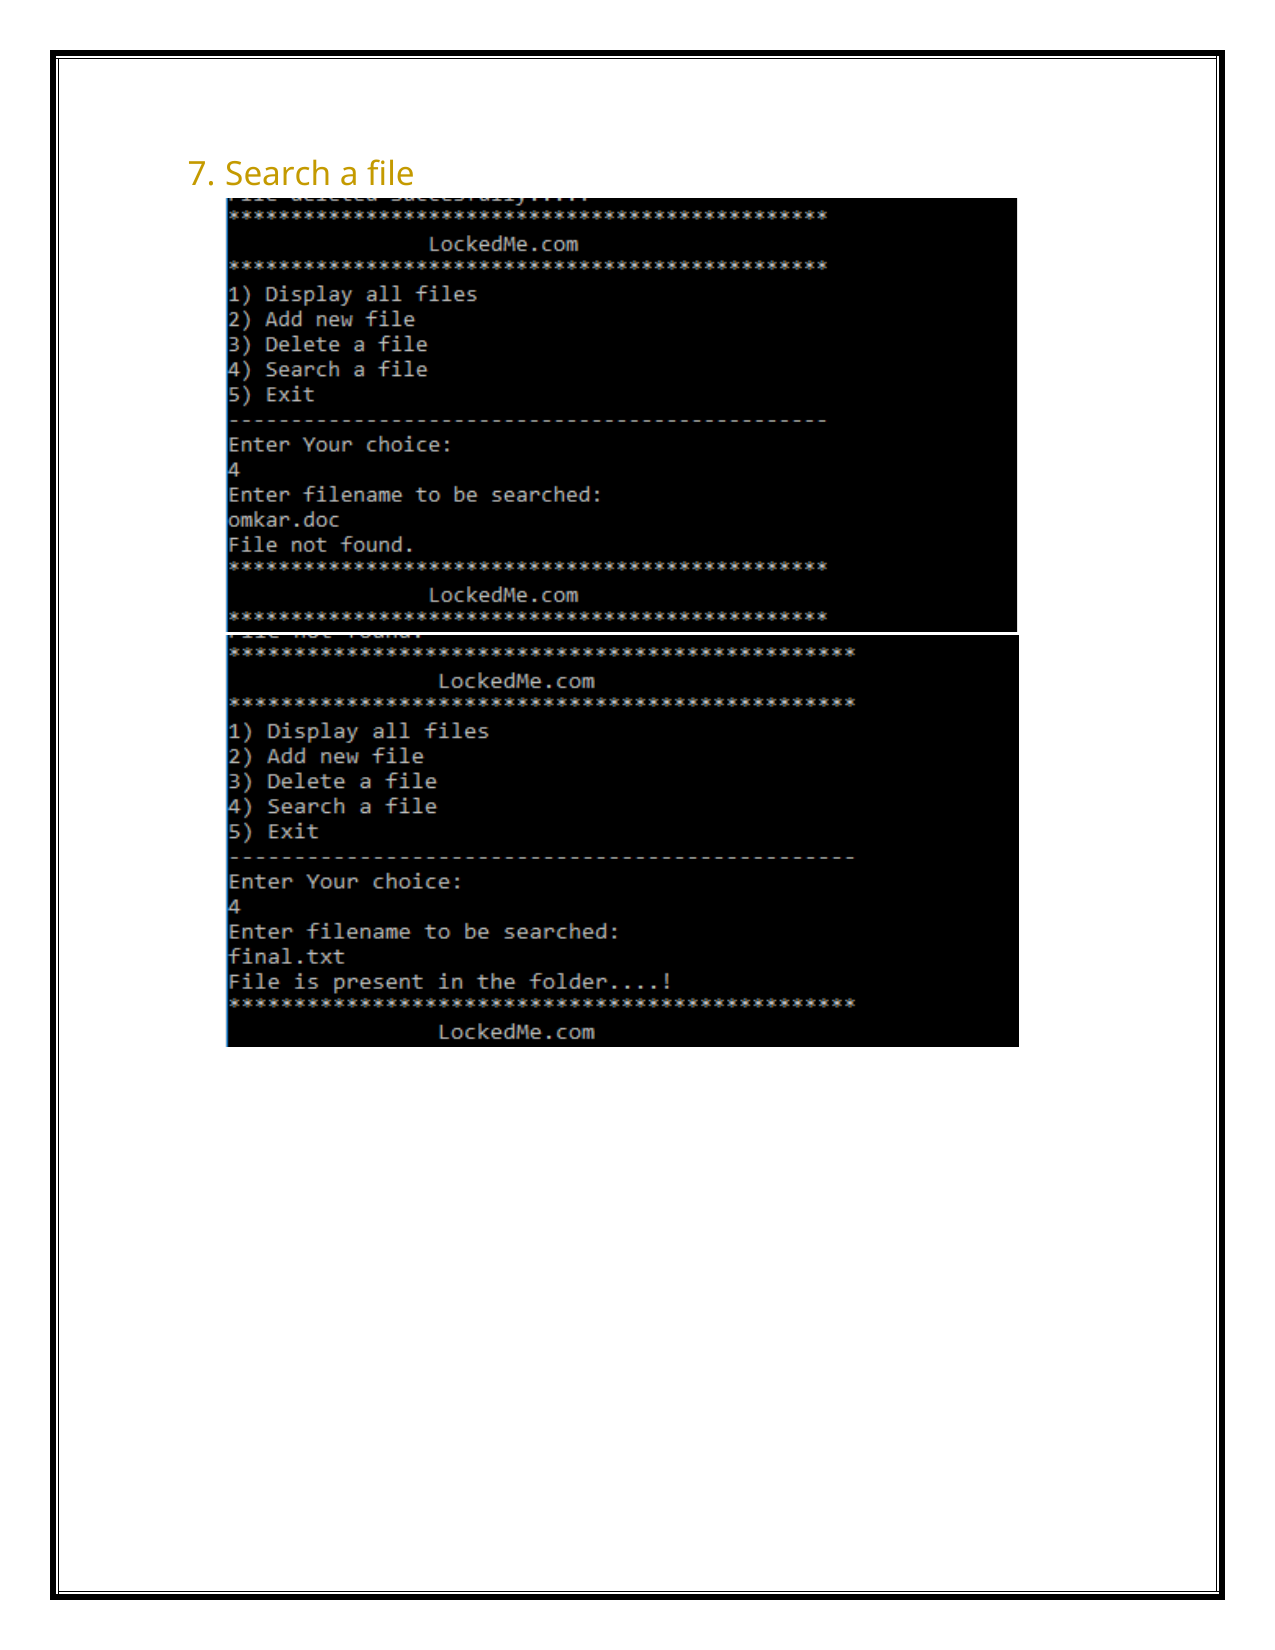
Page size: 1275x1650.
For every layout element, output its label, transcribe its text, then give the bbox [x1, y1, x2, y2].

picture [225, 635, 1019, 1047]
picture [225, 198, 1018, 632]
